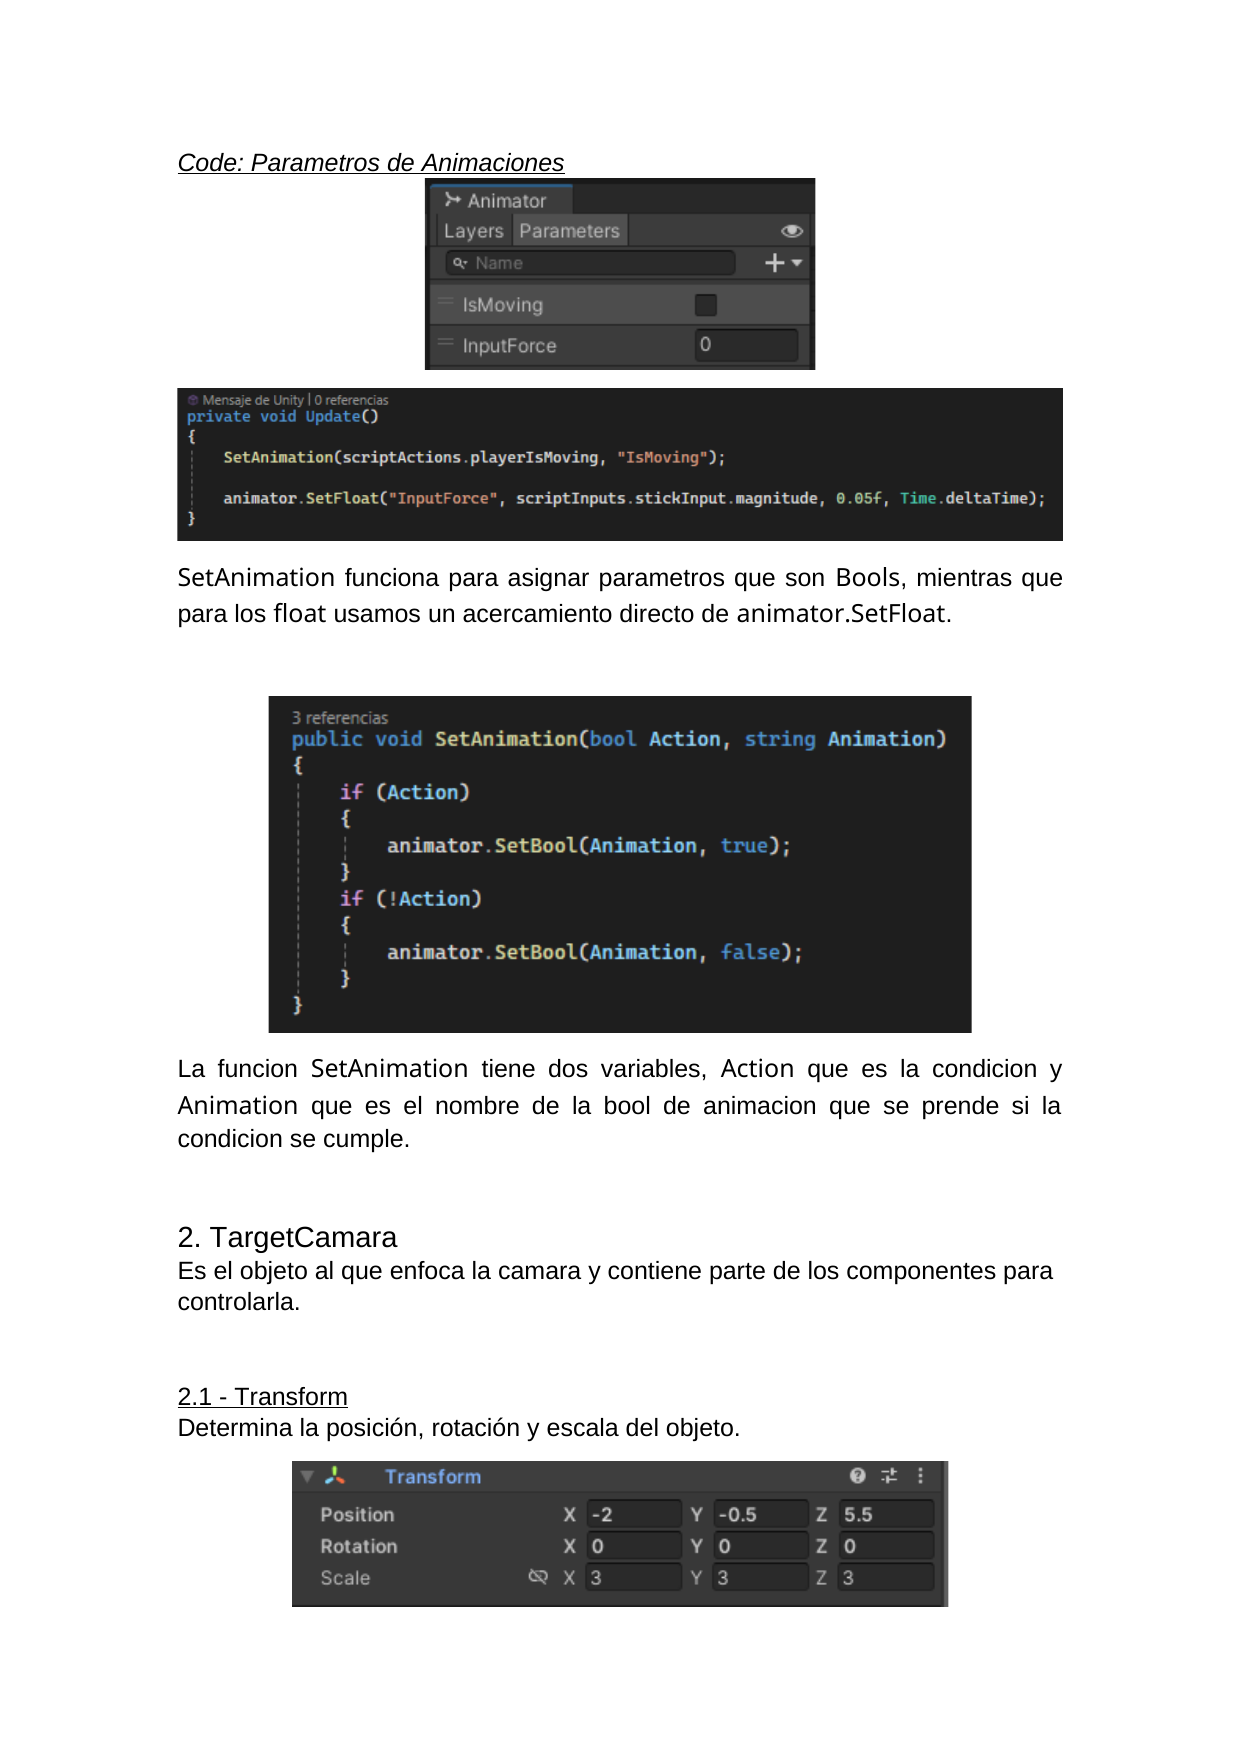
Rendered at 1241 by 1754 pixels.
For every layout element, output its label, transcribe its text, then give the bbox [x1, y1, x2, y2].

subtitle 2.1 - Transform [177, 1382, 1063, 1411]
subtitle Code: Parametros de Animaciones [177, 148, 1063, 176]
text SetAnimation funciona para asignar parametros que son Bools, mientras que para los float usamos un acercamiento directo de animator.SetFloat. [177, 559, 1063, 630]
text Es el objeto al que enfoca la camara y contiene parte de los componentes para controlarla. [177, 1256, 1063, 1316]
picture [268, 696, 972, 1033]
text Determina la posición, rotación y escala del objeto. [177, 1413, 1063, 1442]
text La funcion SetAnimation tiene dos variables, Action que es la condicion y Animation que es el nombre de la bool de animacion que se prende si la condicion se cumple. [177, 1051, 1063, 1153]
picture [292, 1461, 949, 1607]
subtitle 2. TargetCamara [177, 1219, 1063, 1253]
picture [424, 178, 816, 370]
picture [177, 388, 1063, 541]
